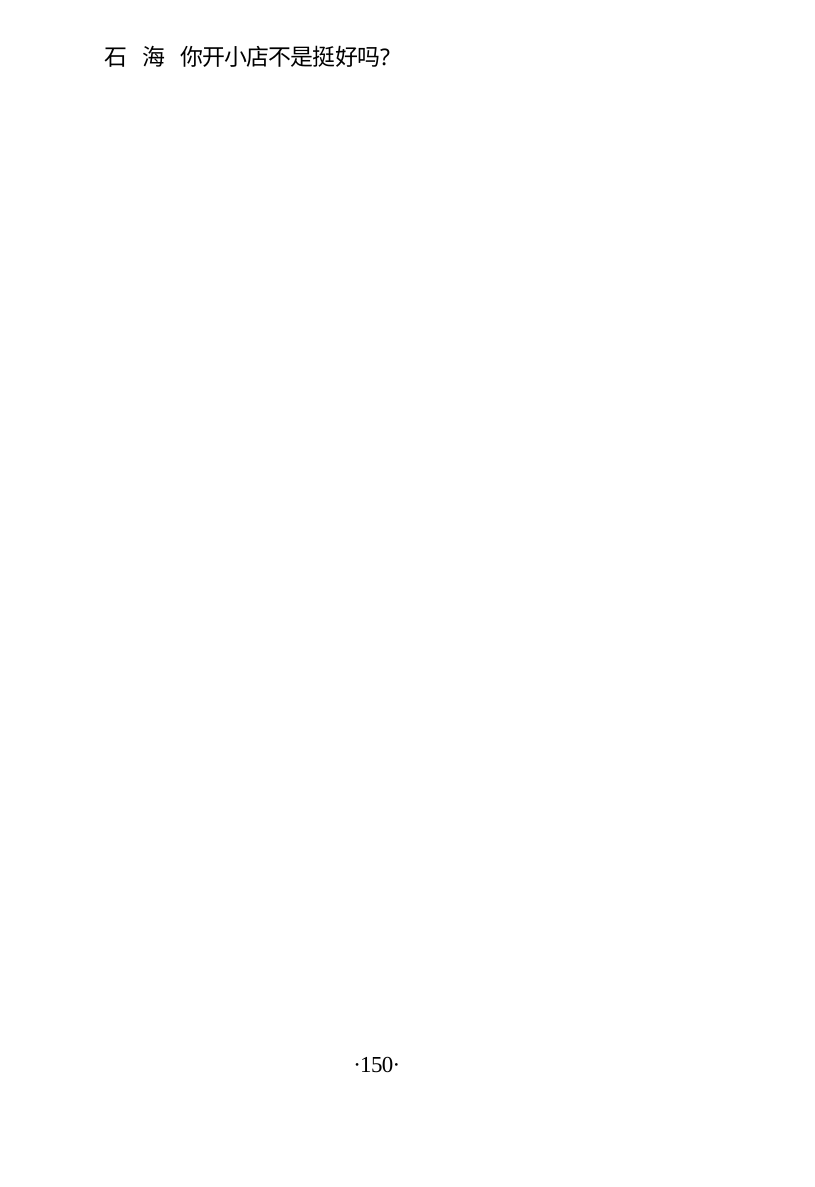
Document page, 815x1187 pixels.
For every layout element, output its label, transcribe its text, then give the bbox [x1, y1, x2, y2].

text 石 海 你开小店不是挺好吗? [104, 42, 692, 71]
